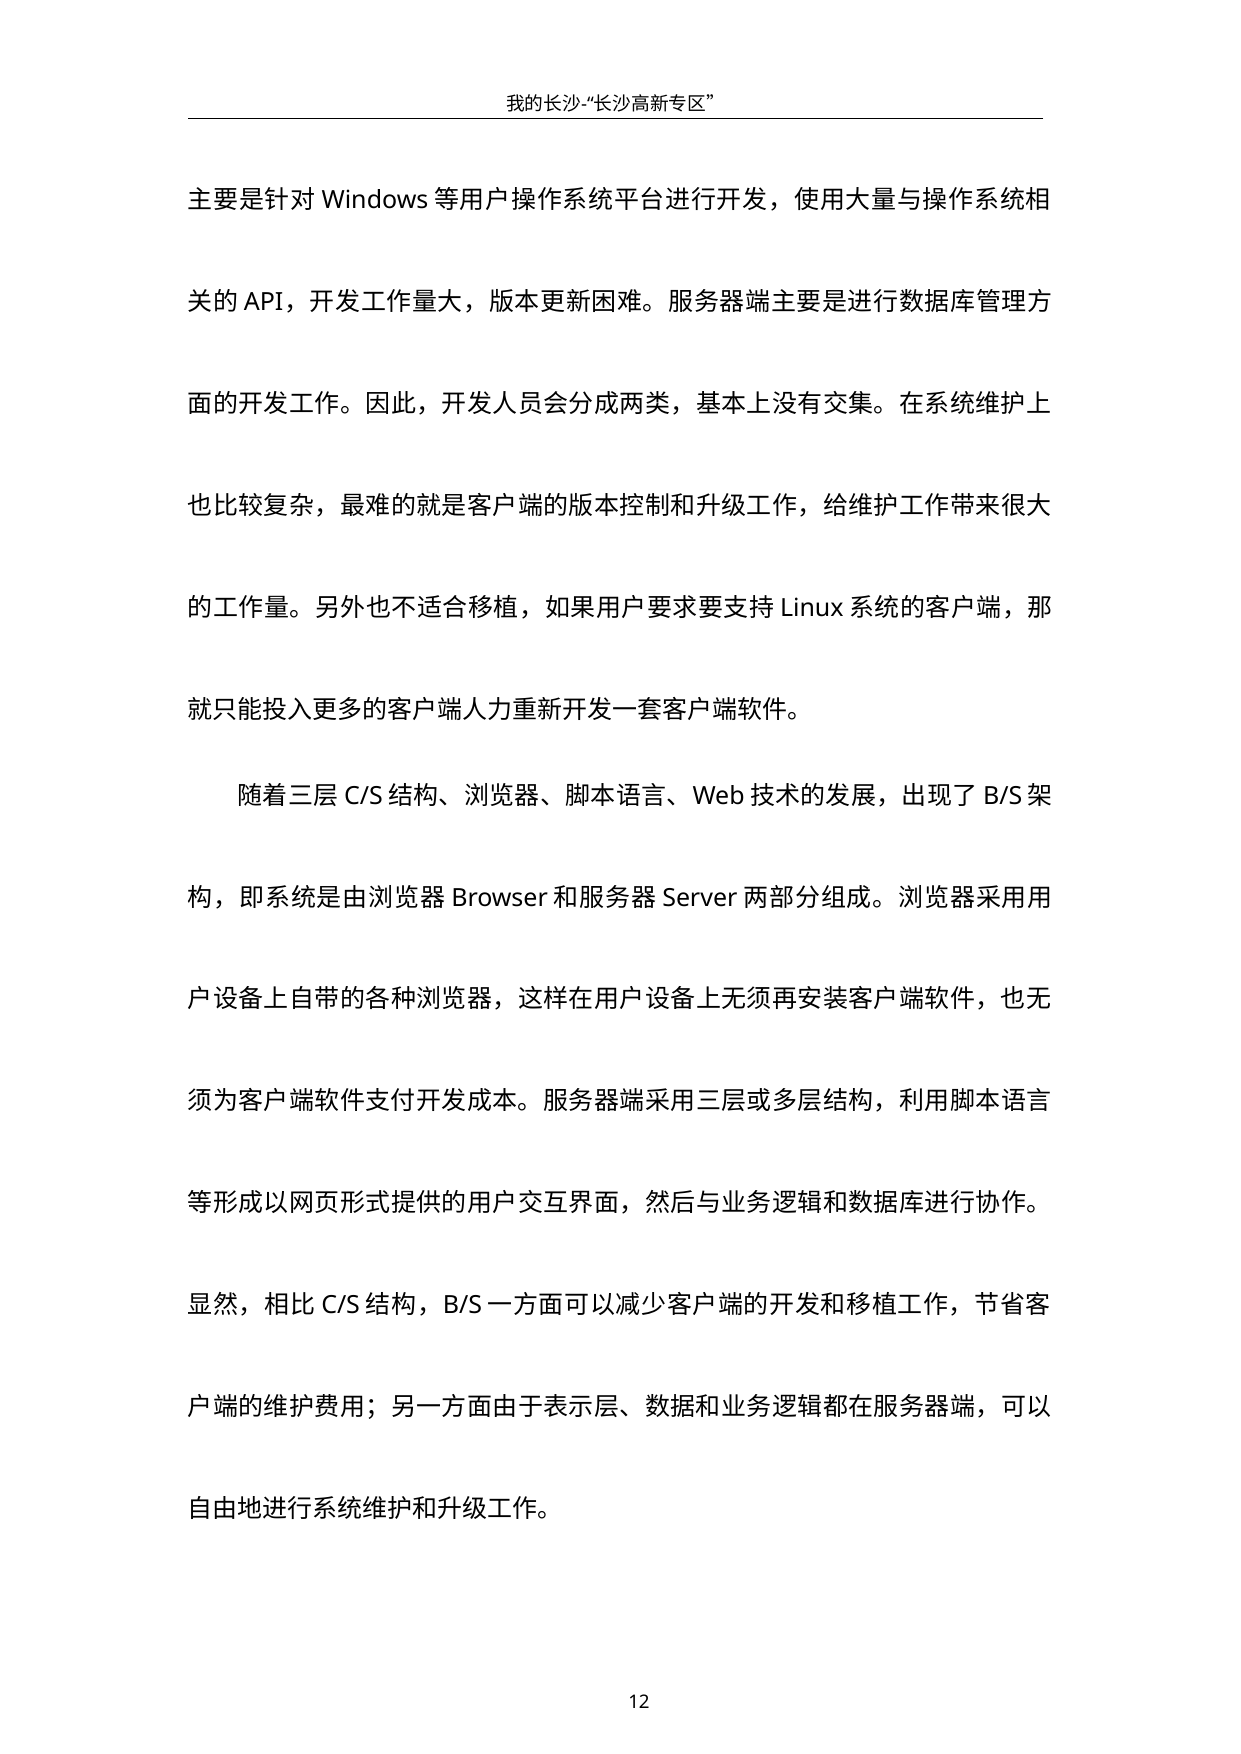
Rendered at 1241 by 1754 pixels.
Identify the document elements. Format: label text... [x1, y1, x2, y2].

text 随着三层C/S结构、浏览器、脚本语言、Web技术的发展，出现了B/S架构，即系统是由浏览器Browser和服务器Server两部分组成。浏览器采用用户设备上自带的各种浏览器，这样在用户设备上无须再安装客户端软件，也无须为客户端软件支付开发成本。服务器端采用三层或多层结构，利用脚本语言等形成以网页形式提供的用户交互界面，然后与业务逻辑和数据库进行协作。显然，相比C/S结构，B/S一方面可以减少客户端的开发和移植工作，节省客户端的维护费用；另一方面由于表示层、数据和业务逻辑都在服务器端，可以自由地进行系统维护和升级工作。 [187, 759, 1053, 1540]
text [187, 164, 1053, 741]
